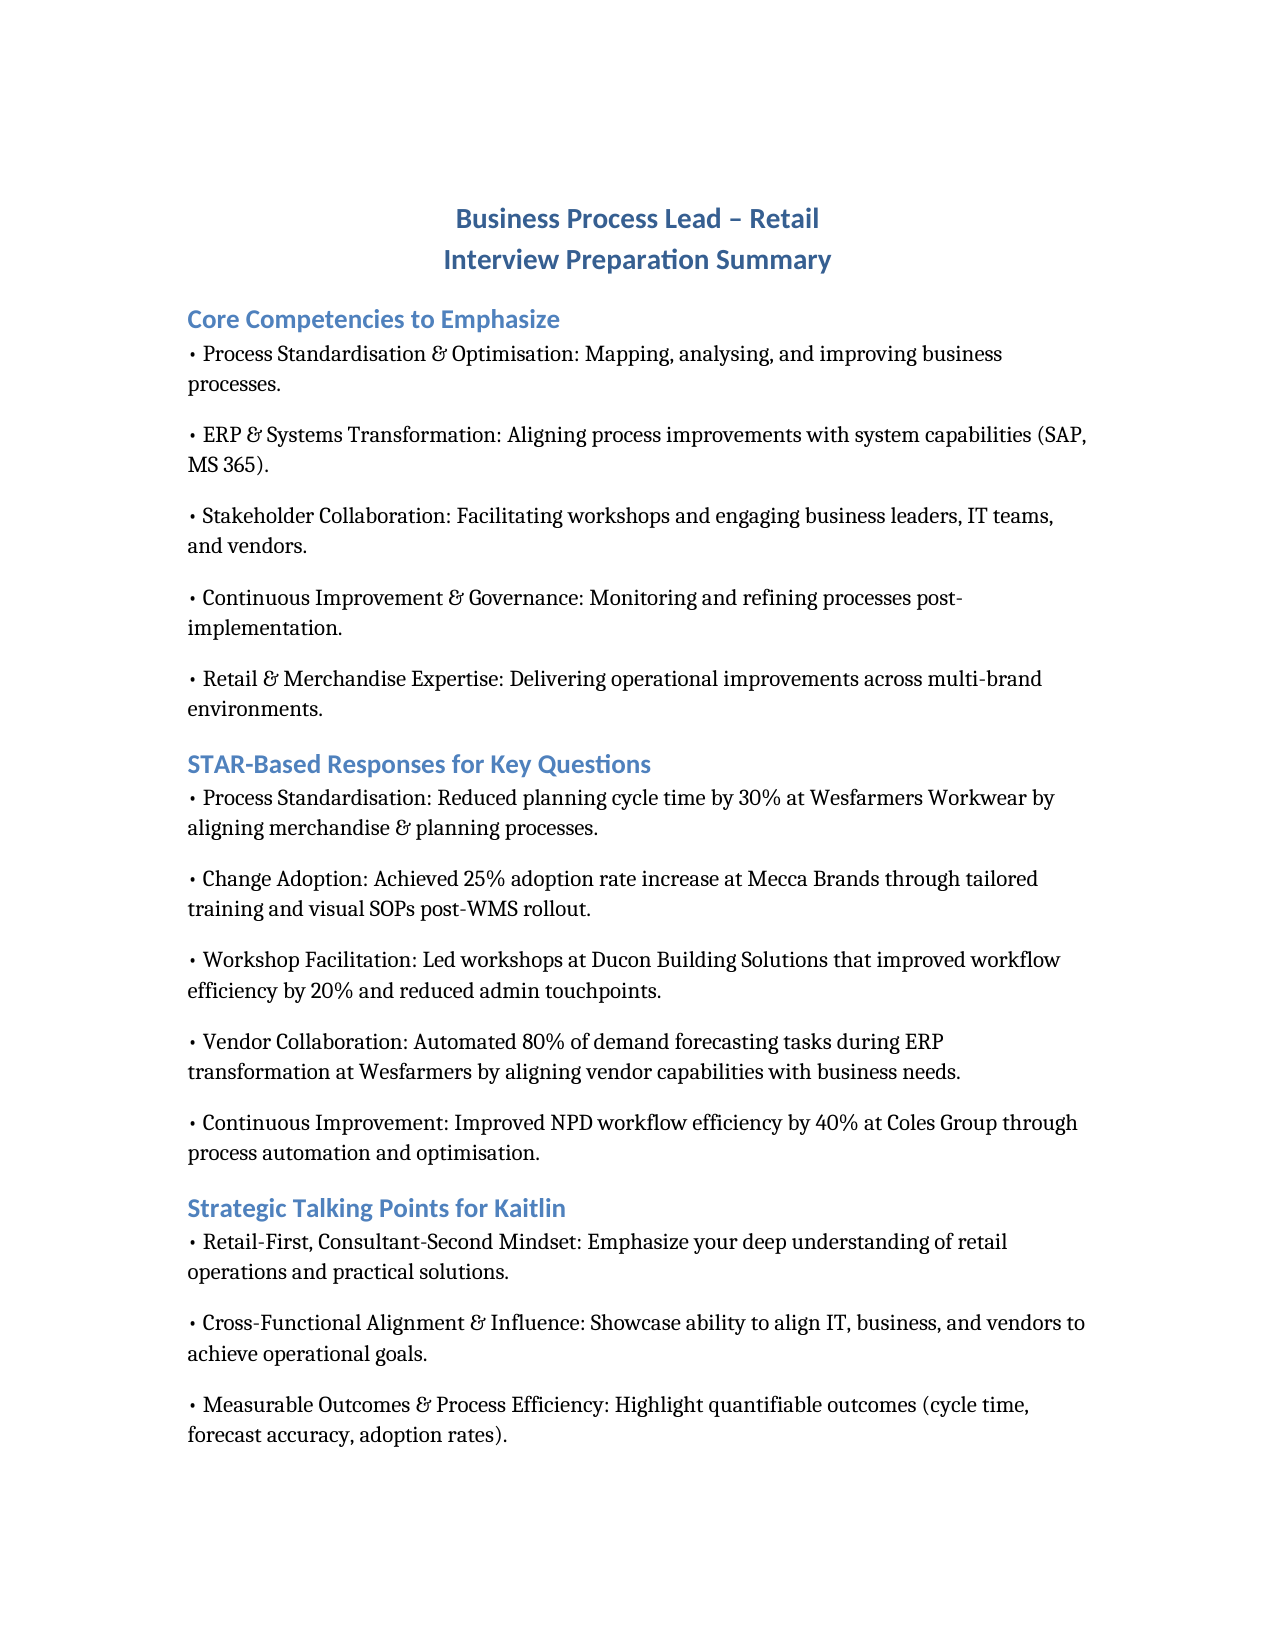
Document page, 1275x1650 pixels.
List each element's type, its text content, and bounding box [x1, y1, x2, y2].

text • Retail & Merchandise Expertise: Delivering operational improvements across multi-brand environments. [187, 666, 1087, 722]
subtitle Strategic Talking Points for Kaitlin [187, 1191, 1087, 1224]
text • Cross-Functional Alignment & Influence: Showcase ability to align IT, business, and vendors to achieve operational goals. [187, 1310, 1087, 1367]
text • Workshop Facilitation: Led workshops at Ducon Building Solutions that improved workflow efficiency by 20% and reduced admin touchpoints. [187, 947, 1087, 1004]
text • Continuous Improvement: Improved NPD workflow efficiency by 40% at Coles Group through process automation and optimisation. [187, 1110, 1087, 1166]
subtitle Core Competencies to Emphasize [187, 303, 1087, 336]
text • Retail-First, Consultant-Second Mindset: Emphasize your deep understanding of retail operations and practical solutions. [187, 1229, 1087, 1286]
text • Process Standardisation: Reduced planning cycle time by 30% at Wesfarmers Workwear by aligning merchandise & planning processes. [187, 785, 1087, 841]
text • Continuous Improvement & Governance: Monitoring and refining processes post-implementation. [187, 584, 1087, 641]
text • ERP & Systems Transformation: Aligning process improvements with system capabilities (SAP, MS 365). [187, 422, 1087, 478]
text • Stakeholder Collaboration: Facilitating workshops and engaging business leaders, IT teams, and vendors. [187, 503, 1087, 560]
text • Measurable Outcomes & Process Efficiency: Highlight quantifiable outcomes (cycle time, forecast accuracy, adoption rates). [187, 1391, 1087, 1448]
subtitle Business Process Lead – Retail Interview Preparation Summary [187, 200, 1087, 277]
subtitle STAR-Based Responses for Key Questions [187, 747, 1087, 780]
text • Change Adoption: Achieved 25% adoption rate increase at Mecca Brands through tailored training and visual SOPs post-WMS rollout. [187, 866, 1087, 923]
text • Vendor Collaboration: Automated 80% of demand forecasting tasks during ERP transformation at Wesfarmers by aligning vendor capabilities with business needs. [187, 1028, 1087, 1085]
text • Process Standardisation & Optimisation: Mapping, analysing, and improving business processes. [187, 341, 1087, 397]
